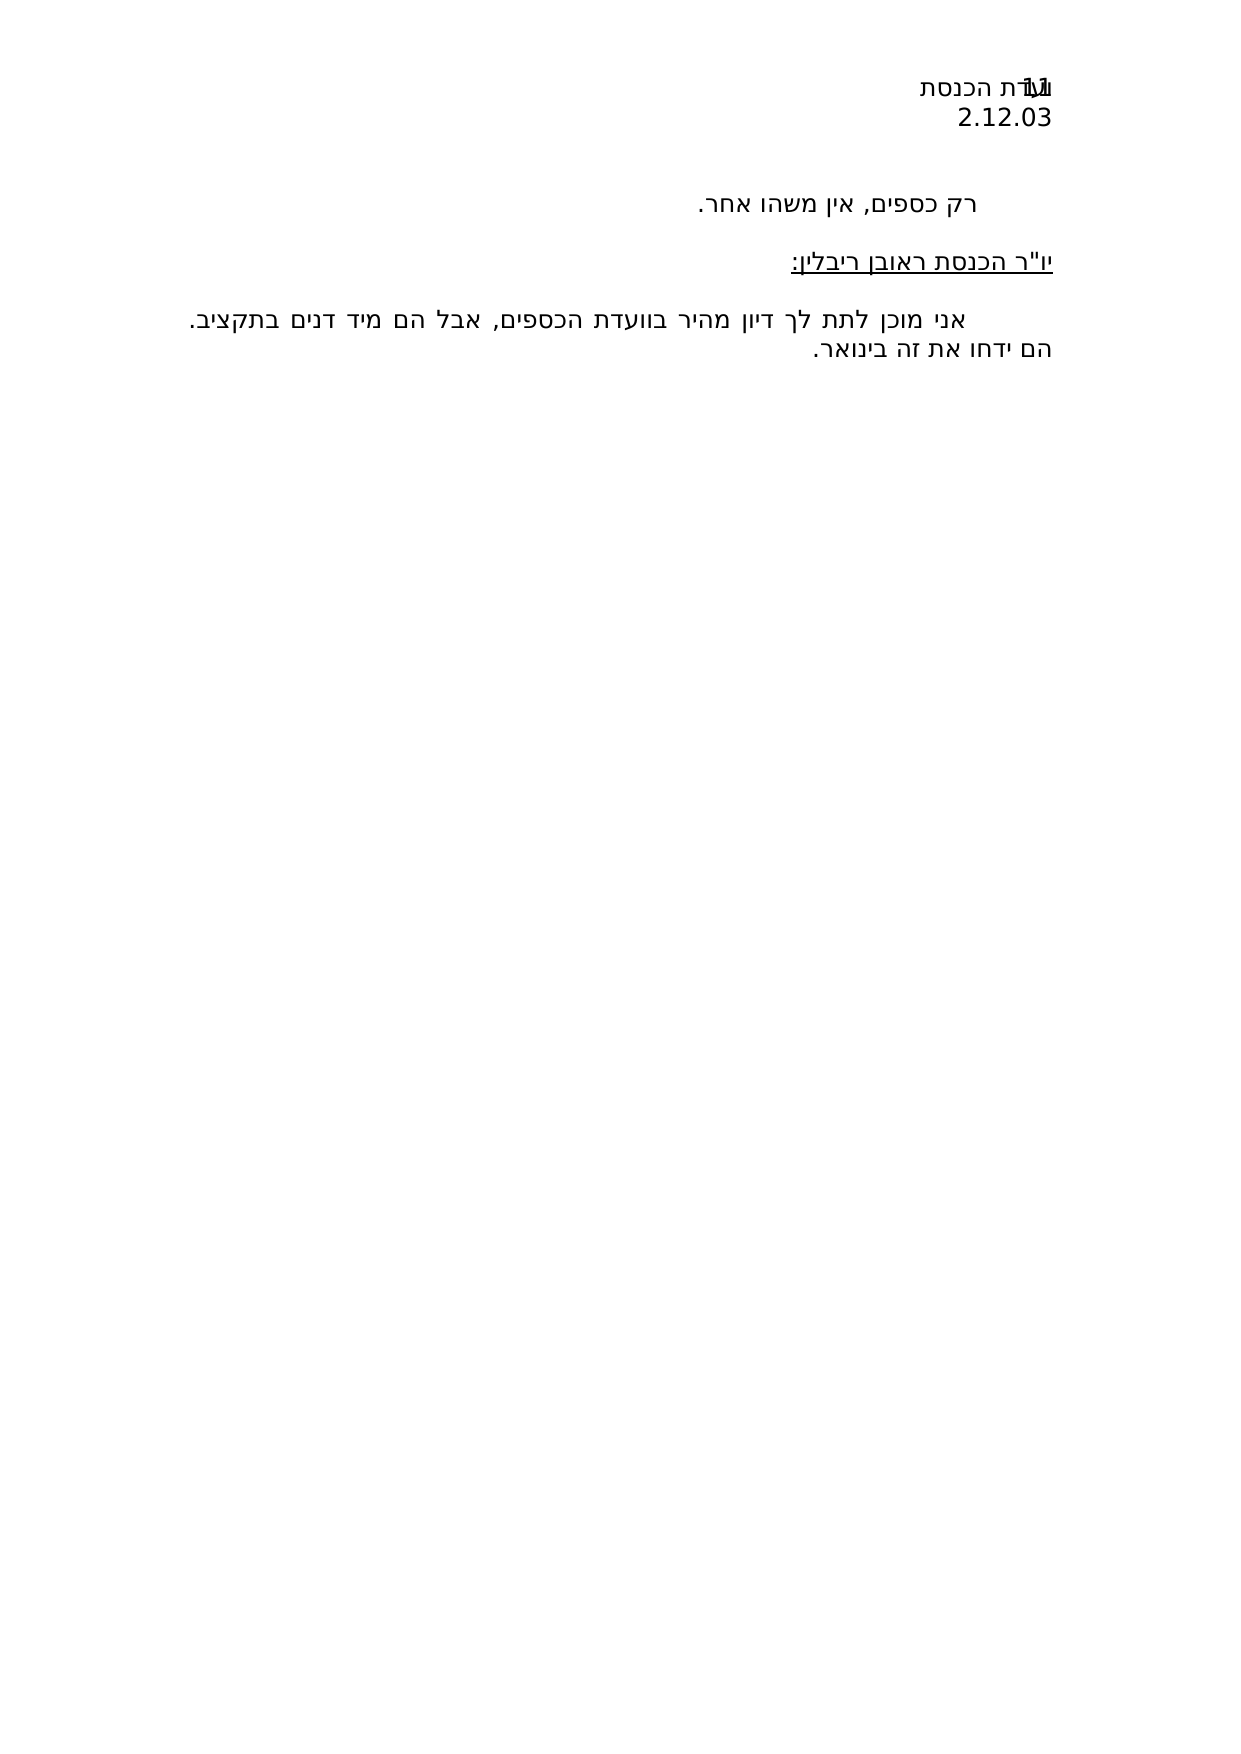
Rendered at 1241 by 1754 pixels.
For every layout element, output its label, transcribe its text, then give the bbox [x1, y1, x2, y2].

text רק כספים, אין משהו אחר. [187, 189, 1053, 218]
text יו"ר הכנסת ראובן ריבלין: [187, 247, 1053, 276]
text אני מוכן לתת לך דיון מהיר בוועדת הכספים, אבל הם מיד דנים בתקציב. הם ידחו את זה בינואר. [187, 305, 1053, 363]
